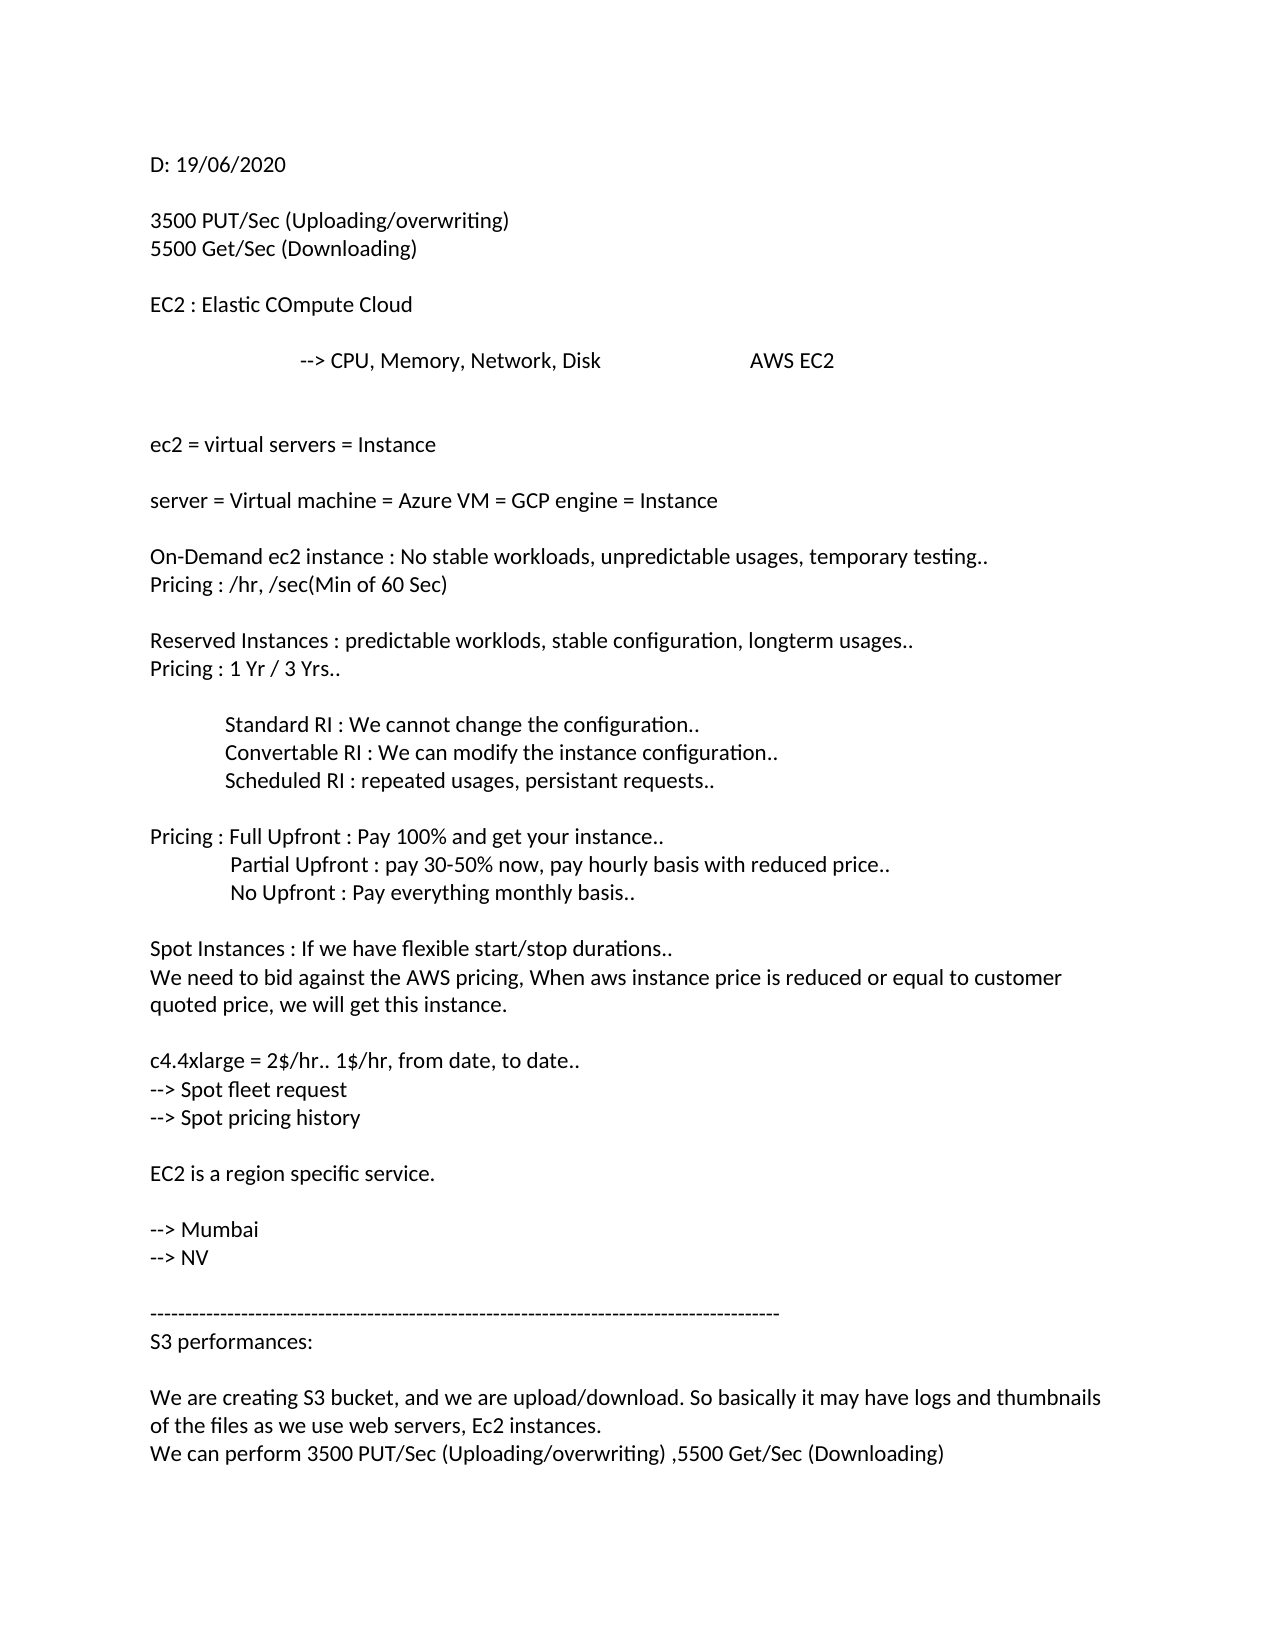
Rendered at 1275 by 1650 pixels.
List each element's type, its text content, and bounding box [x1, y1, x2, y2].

text --> CPU, Memory, Network, Disk AWS EC2 [150, 346, 1125, 374]
text We can perform 3500 PUT/Sec (Uploading/overwriting) ,5500 Get/Sec (Downloading) [150, 1439, 1125, 1467]
text S3 performances: [150, 1327, 1125, 1355]
text Pricing : /hr, /sec(Min of 60 Sec) [150, 570, 1125, 598]
text On-Demand ec2 instance : No stable workloads, unpredictable usages, temporary testing.. [150, 542, 1125, 570]
text Partial Upfront : pay 30-50% now, pay hourly basis with reduced price.. [150, 851, 1125, 878]
text 3500 PUT/Sec (Uploading/overwriting) [150, 206, 1125, 234]
text --> Spot pricing history [150, 1103, 1125, 1131]
text server = Virtual machine = Azure VM = GCP engine = Instance [150, 486, 1125, 514]
text --> Spot fleet request [150, 1075, 1125, 1103]
text ------------------------------------------------------------------------------------------ [150, 1299, 1125, 1327]
text No Upfront : Pay everything monthly basis.. [150, 878, 1125, 907]
text We need to bid against the AWS pricing, When aws instance price is reduced or equal to customer quoted price, we will get this instance. [150, 963, 1125, 1019]
text EC2 is a region specific service. [150, 1159, 1125, 1187]
text ec2 = virtual servers = Instance [150, 430, 1125, 458]
text c4.4xlarge = 2$/hr.. 1$/hr, from date, to date.. [150, 1047, 1125, 1075]
text Standard RI : We cannot change the configuration.. [150, 710, 1125, 738]
text Reserved Instances : predictable worklods, stable configuration, longterm usages.. [150, 626, 1125, 654]
text Scheduled RI : repeated usages, persistant requests.. [150, 766, 1125, 794]
text EC2 : Elastic COmpute Cloud [150, 290, 1125, 318]
text D: 19/06/2020 [150, 150, 1125, 178]
text We are creating S3 bucket, and we are upload/download. So basically it may have logs and thumbnails of the files as we use web servers, Ec2 instances. [150, 1383, 1125, 1439]
text Spot Instances : If we have flexible start/stop durations.. [150, 934, 1125, 963]
text Convertable RI : We can modify the instance configuration.. [150, 738, 1125, 766]
text 5500 Get/Sec (Downloading) [150, 234, 1125, 262]
text --> NV [150, 1243, 1125, 1271]
text Pricing : Full Upfront : Pay 100% and get your instance.. [150, 822, 1125, 851]
text Pricing : 1 Yr / 3 Yrs.. [150, 654, 1125, 682]
text --> Mumbai [150, 1215, 1125, 1243]
